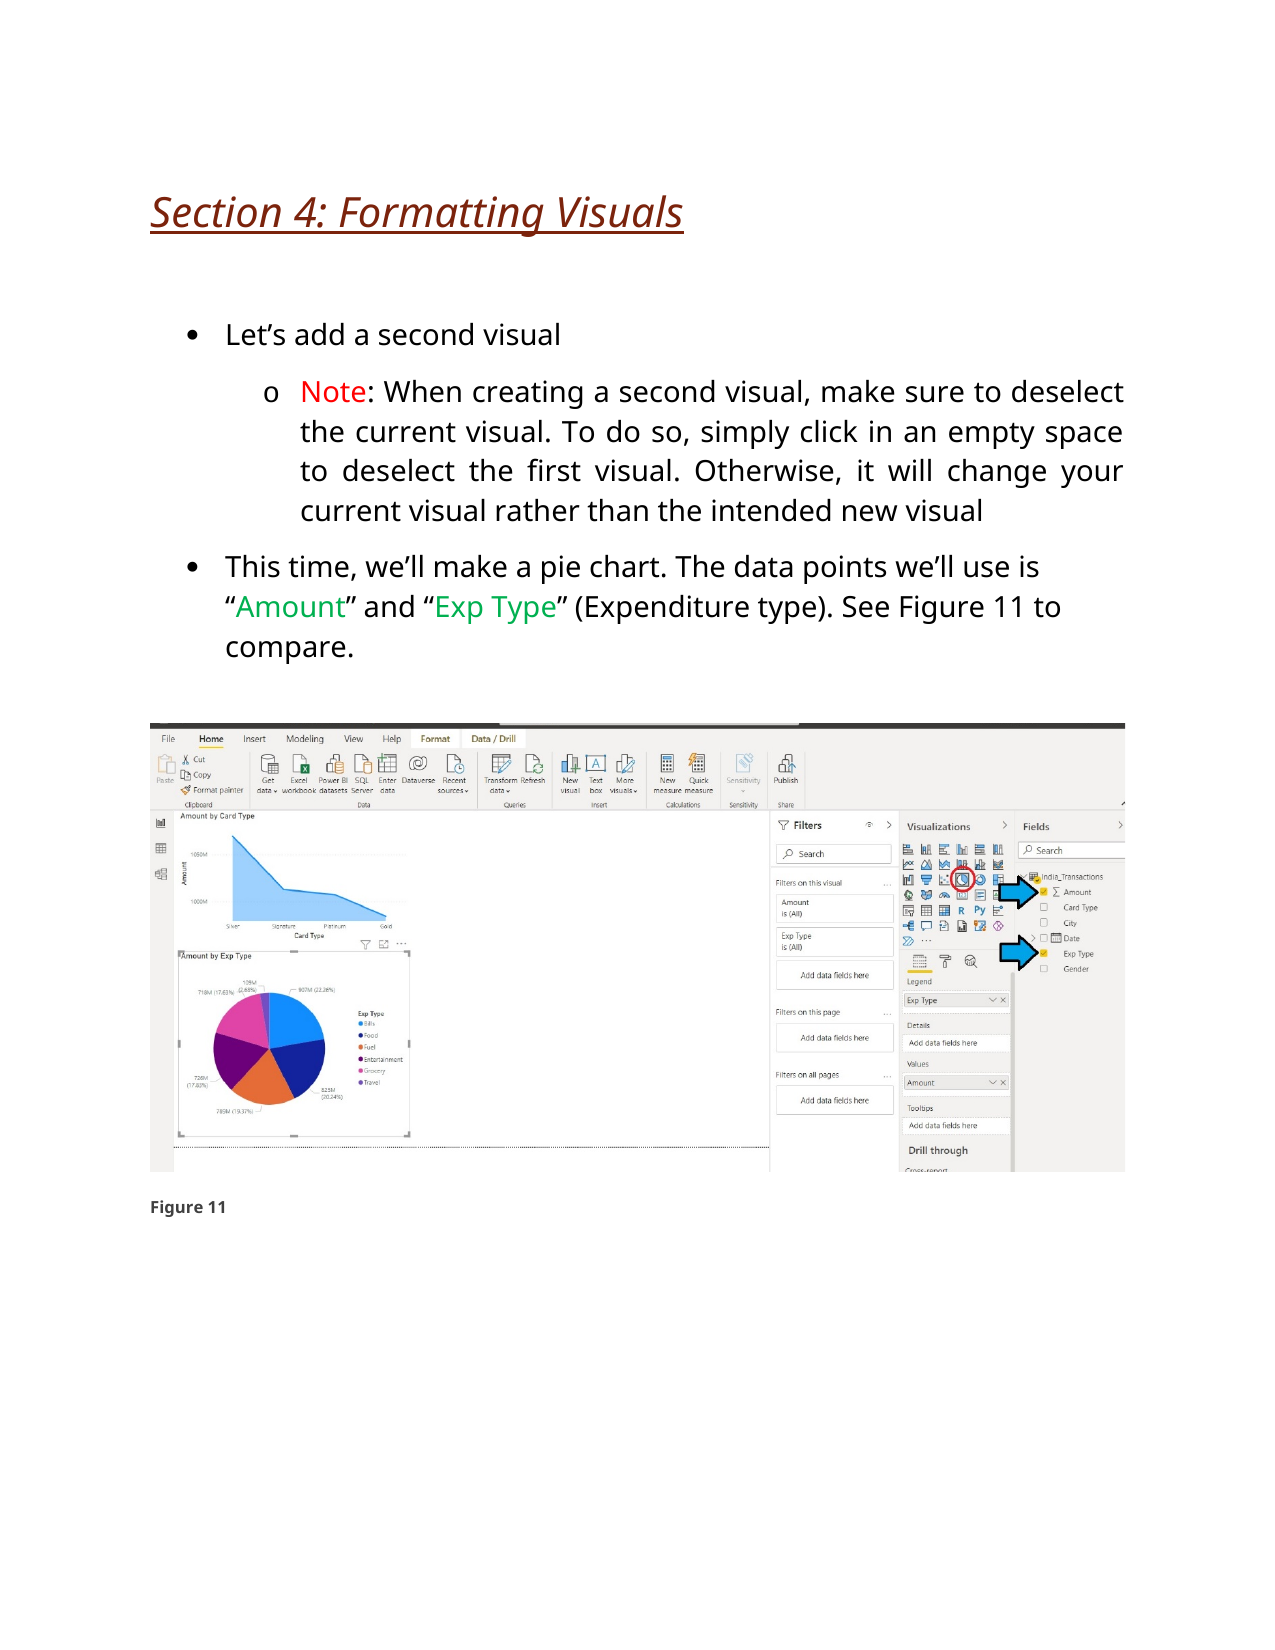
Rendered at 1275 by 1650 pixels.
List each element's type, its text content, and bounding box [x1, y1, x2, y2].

picture [150, 723, 1125, 1172]
subtitle Note: When creating a second visual, make sure to deselect the current visual. To do so, simply click in an empty space to deselect the first visual. Otherwise, it will change your current visual rather than the intended new visual [262, 371, 1125, 530]
subtitle Let’s add a second visual [187, 315, 1125, 354]
subtitle Section 4: Formatting Visuals [150, 183, 1125, 240]
subtitle This time, we’ll make a pie chart. The data points we’ll use is “Amount” and “Exp Type” (Expenditure type). See Figure 11 to compare. [187, 547, 1125, 666]
